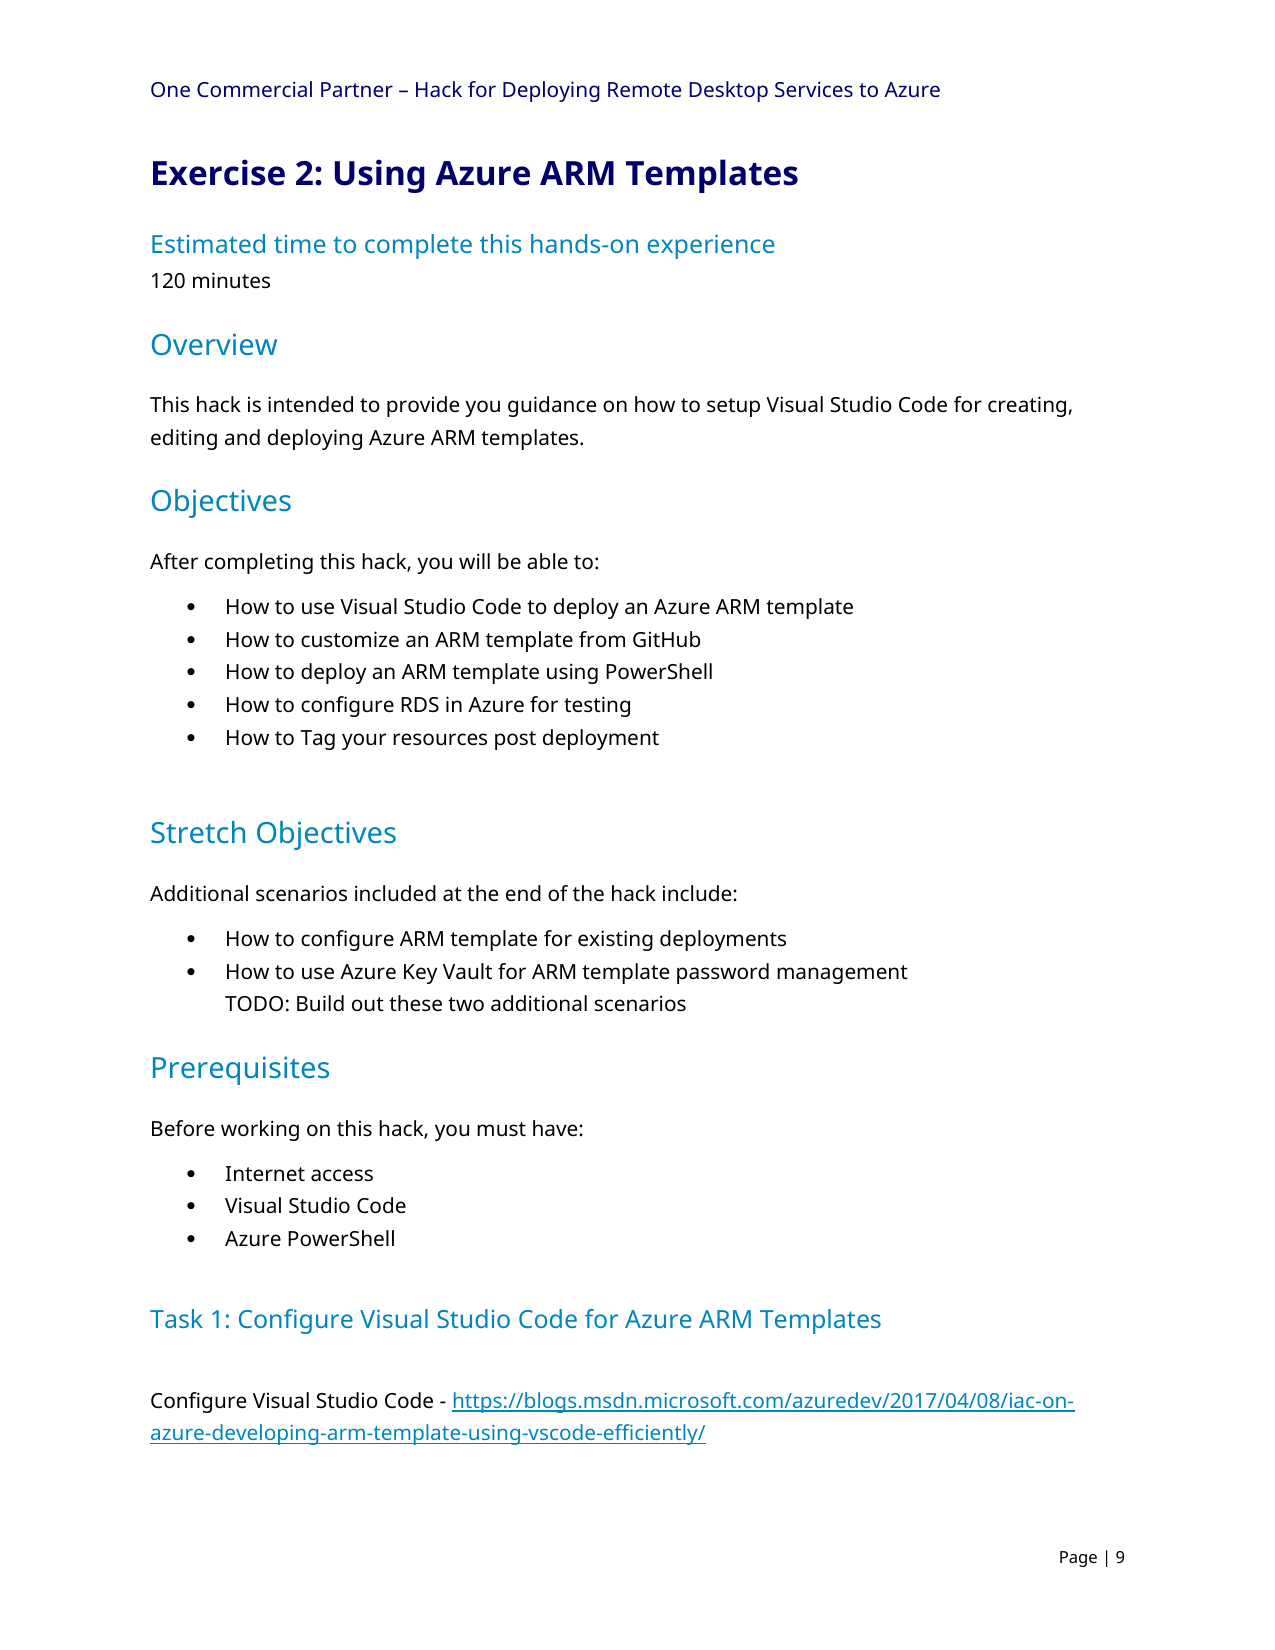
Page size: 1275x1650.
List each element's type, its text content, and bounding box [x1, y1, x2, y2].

text Additional scenarios included at the end of the hack include: [150, 879, 1125, 908]
text Before working on this hack, you must have: [150, 1114, 1125, 1142]
list How to customize an ARM template from GitHub [187, 625, 1125, 653]
list Internet access [187, 1159, 1125, 1187]
text After completing this hack, you will be able to: [150, 547, 1125, 576]
text Configure Visual Studio Code - https://blogs.msdn.microsoft.com/azuredev/2017/04/08/iac-on-azure-developing-arm-template-using-vscode-efficiently/ [150, 1386, 1125, 1447]
list Azure PowerShell [187, 1224, 1125, 1285]
list How to configure RDS in Azure for testing [187, 690, 1125, 718]
list How to configure ARM template for existing deployments [187, 924, 1125, 953]
list How to use Visual Studio Code to deploy an Azure ARM template [187, 592, 1125, 621]
subtitle Task 1: Configure Visual Studio Code for Azure ARM Templates [150, 1302, 1125, 1336]
text 120 minutes [150, 266, 1125, 295]
list Visual Studio Code [187, 1191, 1125, 1220]
list How to Tag your resources post deployment [187, 723, 1125, 751]
subtitle Estimated time to complete this hands-on experience [150, 227, 1125, 261]
subtitle Prerequisites [150, 1047, 1125, 1087]
subtitle Exercise 2: Using Azure ARM Templates [150, 150, 1125, 195]
subtitle Objectives [150, 481, 1125, 520]
subtitle Overview [150, 324, 1125, 364]
subtitle Stretch Objectives [150, 813, 1125, 852]
text This hack is intended to provide you guidance on how to setup Visual Studio Code for creating, editing and deploying Azure ARM templates. [150, 390, 1125, 451]
list How to deploy an ARM template using PowerShell [187, 657, 1125, 686]
list How to use Azure Key Vault for ARM template password management TODO: Build out these two additional scenarios [187, 957, 1125, 1018]
